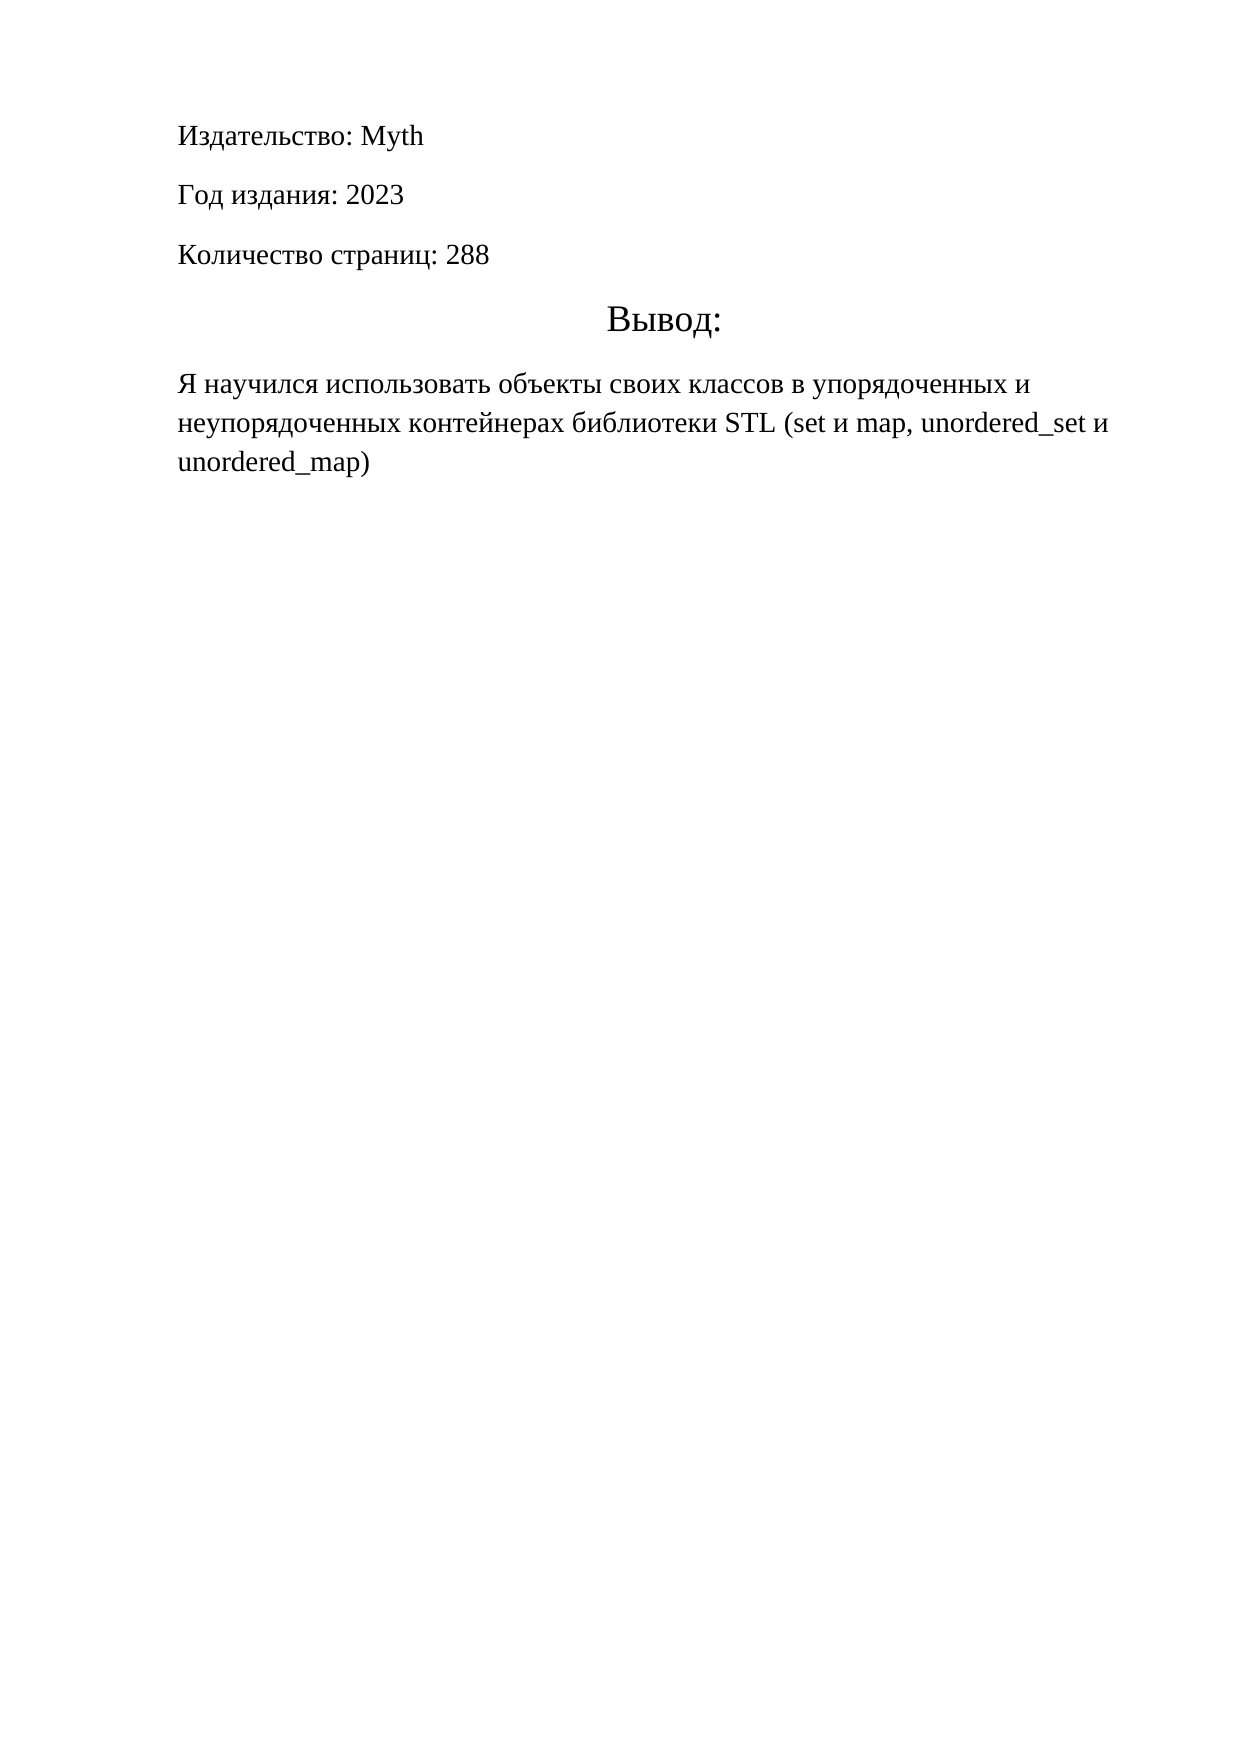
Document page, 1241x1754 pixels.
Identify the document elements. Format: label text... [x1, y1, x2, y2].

text Я научился использовать объекты своих классов в упорядоченных и неупорядоченных контейнерах библиотеки STL (set и map, unordered_set и unordered_map) [177, 367, 1152, 477]
text Количество страниц: 288 [177, 237, 1152, 270]
text Вывод: [177, 296, 1152, 339]
text Издательство: Myth [177, 118, 1152, 152]
text Год издания: 2023 [177, 177, 1152, 211]
